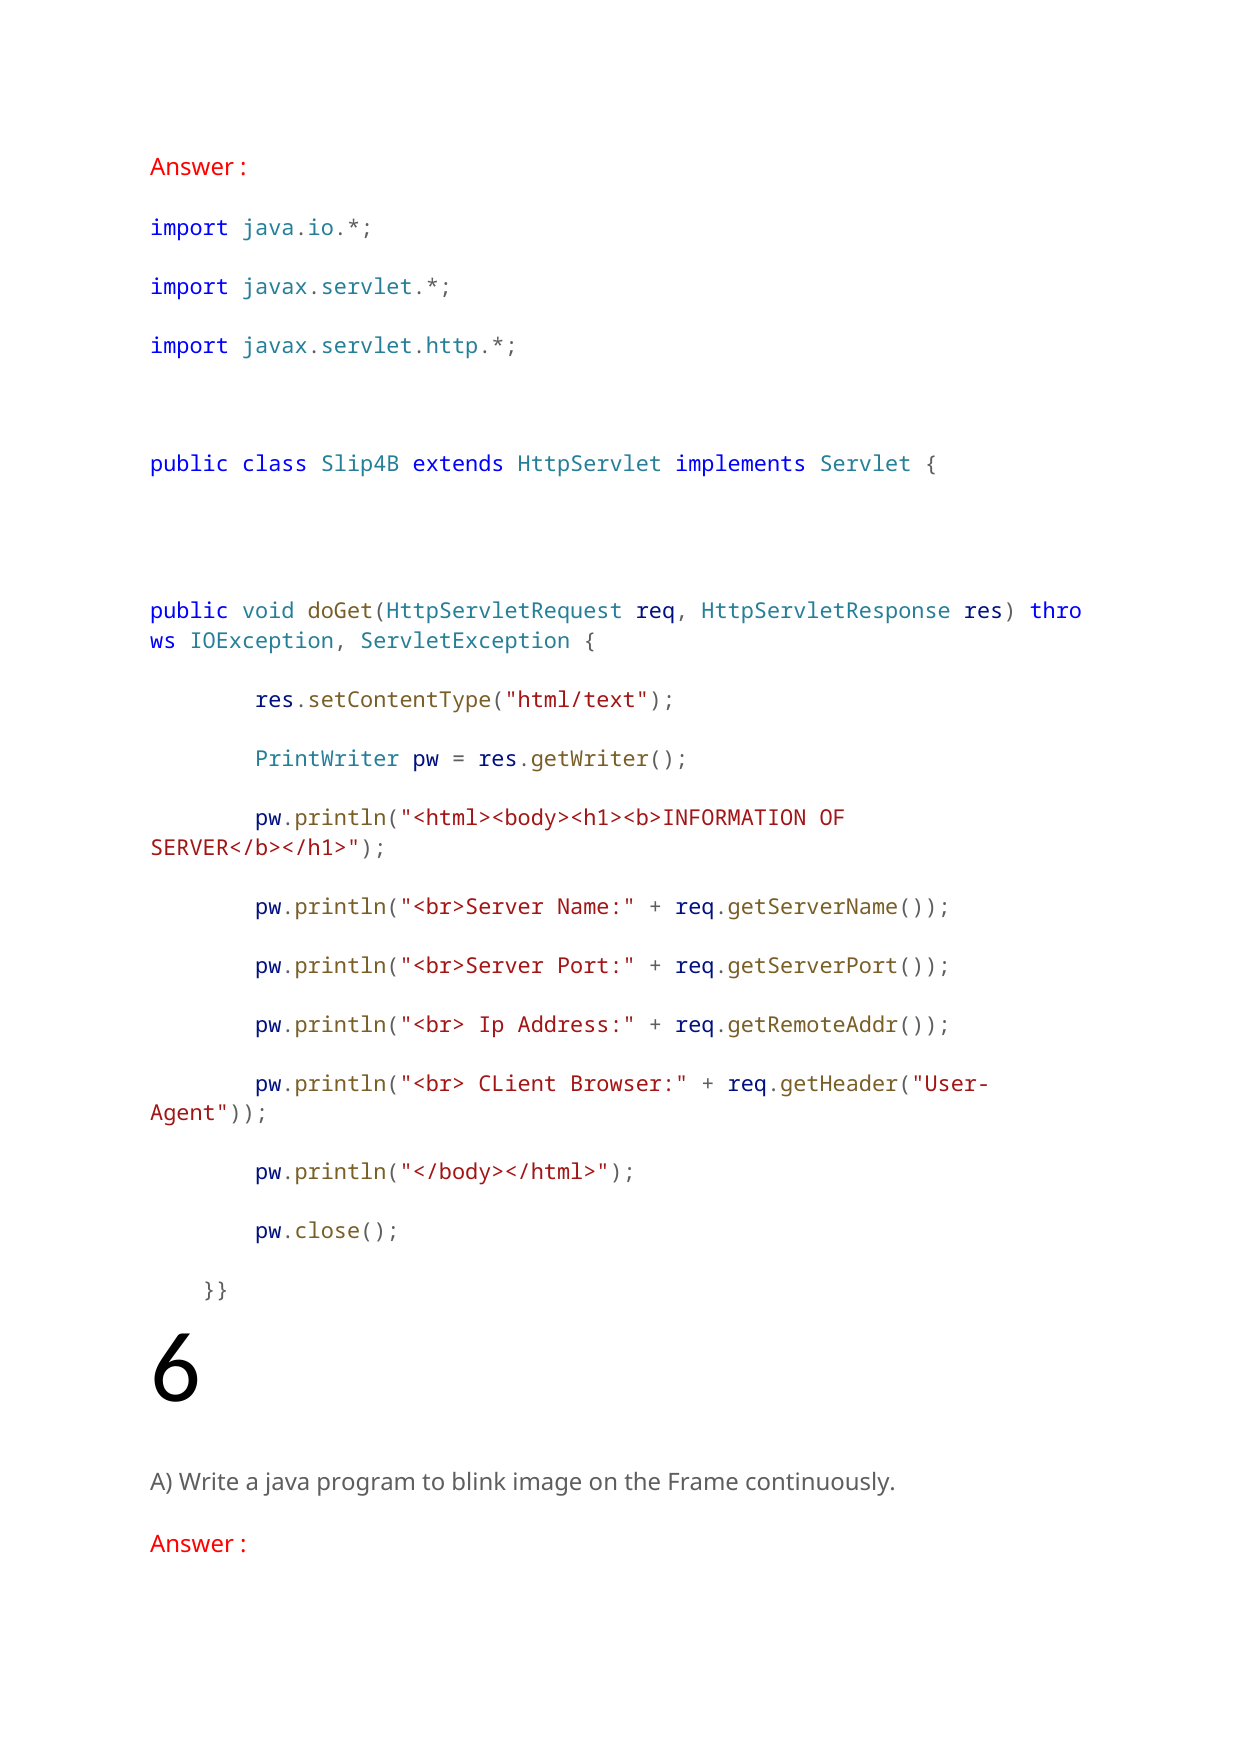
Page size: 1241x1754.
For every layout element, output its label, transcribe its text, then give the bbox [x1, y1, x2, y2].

text pw.println("</body></html>"); [150, 1156, 1090, 1186]
text public class Slip4B extends HttpServlet implements Servlet { [150, 448, 1090, 477]
text 6 [150, 1304, 1090, 1426]
text pw.println("<br> CLient Browser:" + req.getHeader("User-Agent")); [150, 1068, 1090, 1127]
text PrintWriter pw = res.getWriter(); [150, 743, 1090, 773]
text import java.io.*; [150, 212, 1090, 242]
text pw.println("<html><body><h1><b>INFORMATION OF SERVER</b></h1>"); [150, 802, 1090, 862]
text pw.println("<br> Ip Address:" + req.getRemoteAddr()); [150, 1009, 1090, 1038]
text Answer : [150, 150, 1090, 183]
text res.setContentType("html/text"); [150, 684, 1090, 714]
text }} [150, 1274, 1090, 1304]
text import javax.servlet.*; [150, 271, 1090, 301]
text pw.println("<br>Server Name:" + req.getServerName()); [150, 891, 1090, 921]
text import javax.servlet.http.*; [150, 330, 1090, 359]
text pw.println("<br>Server Port:" + req.getServerPort()); [150, 950, 1090, 979]
text A) Write a java program to blink image on the Frame continuously. [150, 1465, 1090, 1498]
text public void doGet(HttpServletRequest req, HttpServletResponse res) throws IOException, ServletException { [150, 566, 1090, 655]
text pw.close(); [150, 1215, 1090, 1245]
text Answer : [150, 1527, 1090, 1559]
